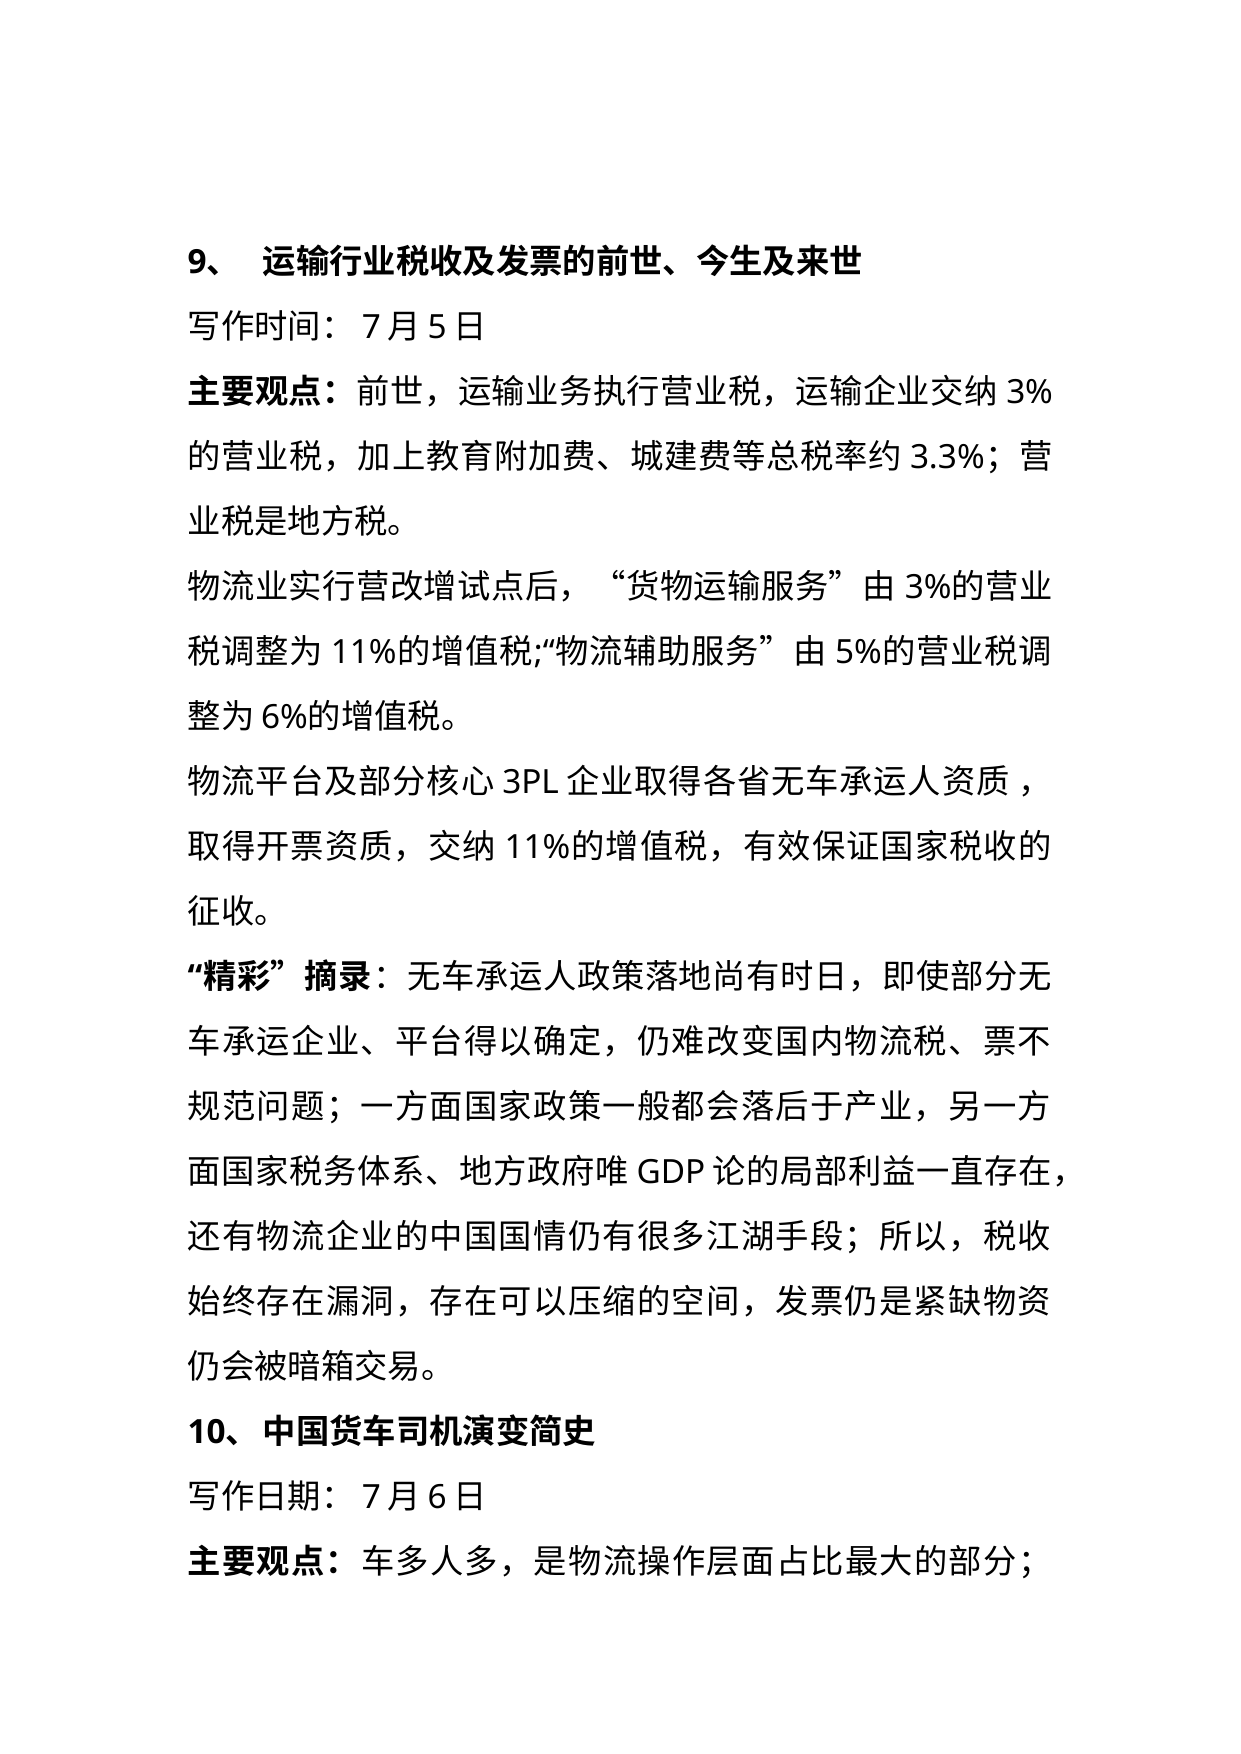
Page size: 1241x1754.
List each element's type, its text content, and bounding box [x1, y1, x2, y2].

text 物流业实行营改增试点后，“货物运输服务”由3%的营业税调整为11%的增值税;“物流辅助服务”由5%的营业税调整为6%的增值税。 [187, 552, 1053, 747]
text “精彩”摘录：无车承运人政策落地尚有时日，即使部分无车承运企业、平台得以确定，仍难改变国内物流税、票不规范问题；一方面国家政策一般都会落后于产业，另一方面国家税务体系、地方政府唯GDP论的局部利益一直存在，还有物流企业的中国国情仍有很多江湖手段；所以，税收始终存在漏洞，存在可以压缩的空间，发票仍是紧缺物资，仍会被暗箱交易。 [187, 942, 1053, 1397]
list 中国货车司机演变简史 [187, 1397, 1053, 1462]
list 运输行业税收及发票的前世、今生及来世 [187, 227, 1053, 292]
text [187, 1527, 1053, 1592]
text 主要观点：前世，运输业务执行营业税，运输企业交纳3%的营业税，加上教育附加费、城建费等总税率约3.3%；营业税是地方税。 [187, 357, 1053, 552]
text 写作时间： 7月5日 [187, 292, 1053, 357]
text 写作日期： 7月6日 [187, 1462, 1053, 1527]
text 物流平台及部分核心3PL企业取得各省无车承运人资质 ，取得开票资质，交纳11%的增值税，有效保证国家税收的征收。 [187, 747, 1053, 942]
